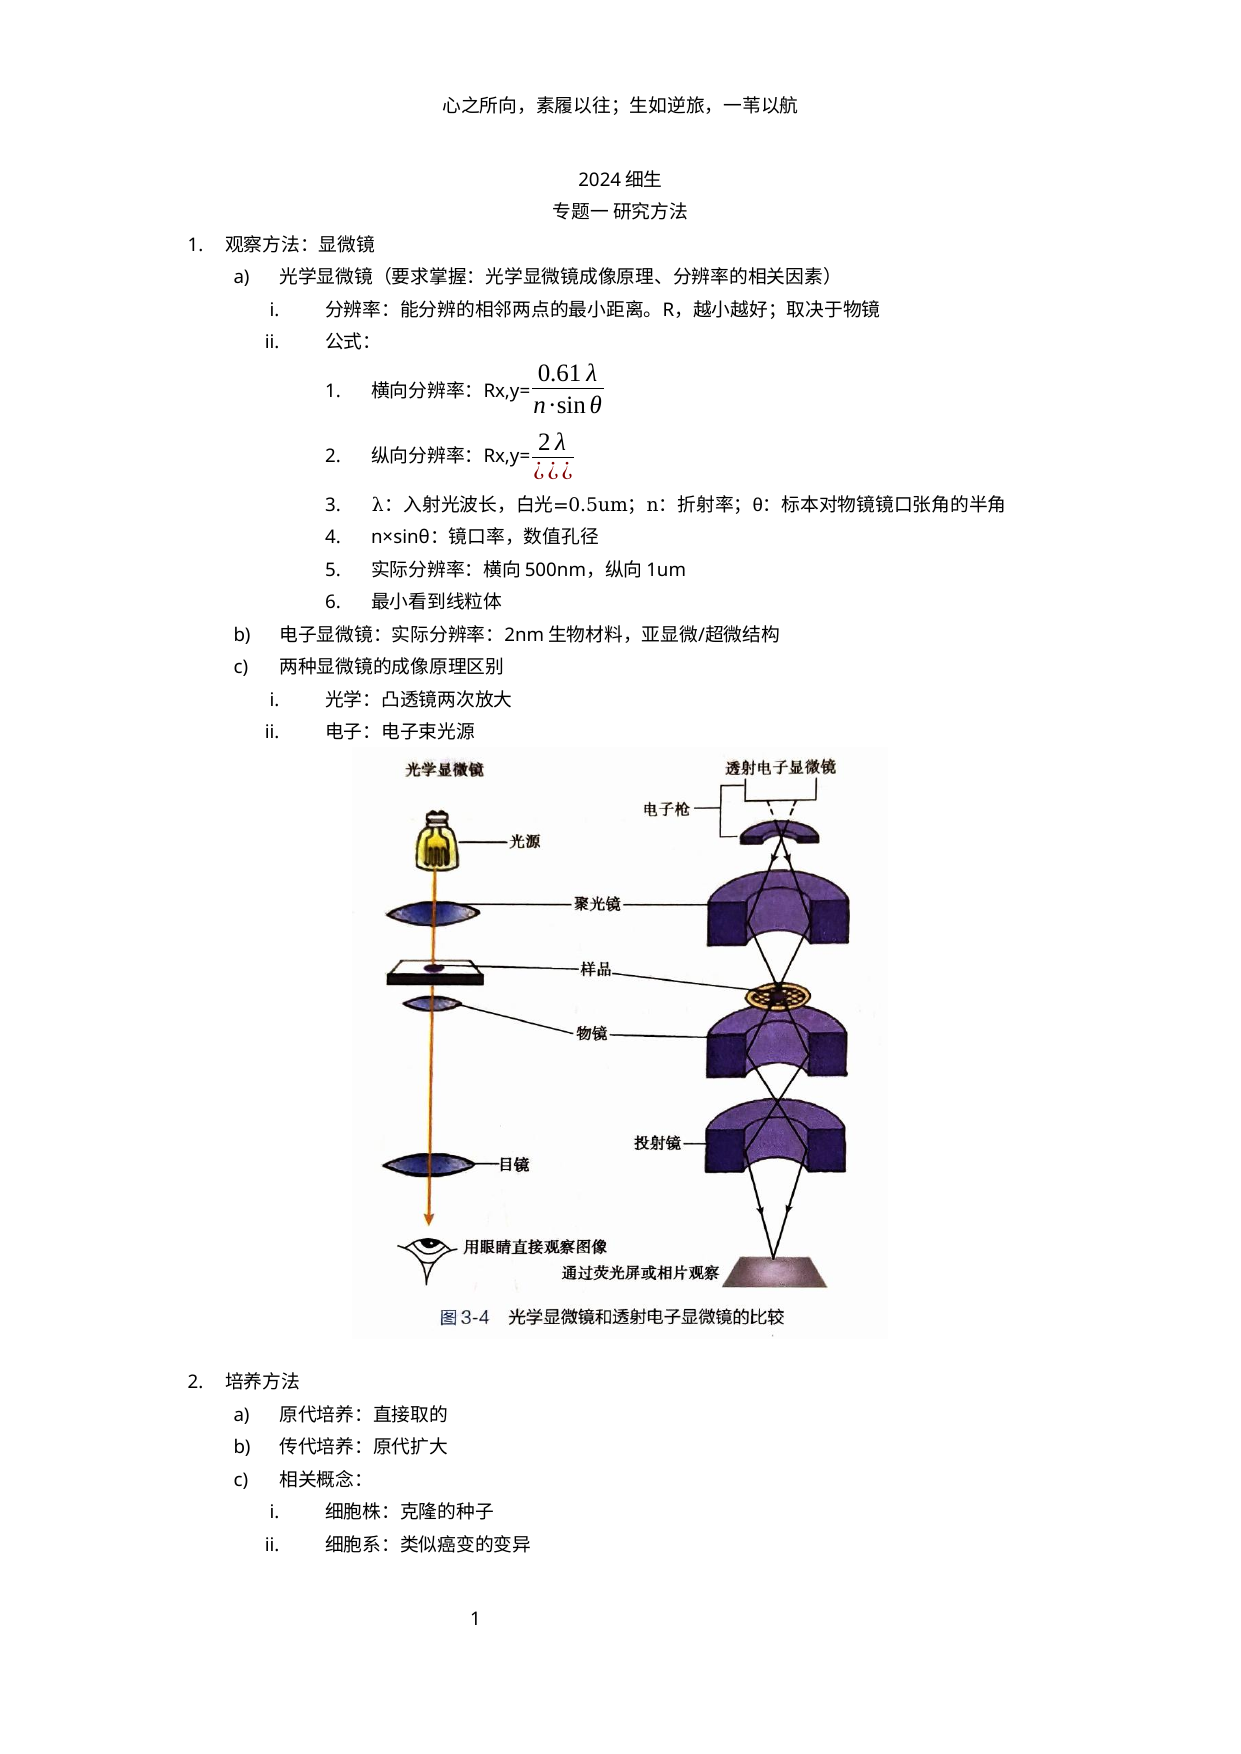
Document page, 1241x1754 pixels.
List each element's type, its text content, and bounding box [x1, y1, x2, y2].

list 光学：凸透镜两次放大 [279, 682, 1053, 714]
list λ：入射光波长，白光=0.5um；n：折射率；θ：标本对物镜镜口张角的半角 [325, 487, 1053, 519]
list 细胞系：类似癌变的变异 [279, 1527, 1053, 1559]
list 原代培养：直接取的 [233, 1397, 1053, 1429]
list 电子显微镜：实际分辨率：2nm生物材料，亚显微/超微结构 [233, 617, 1053, 649]
list 最小看到线粒体 [325, 584, 1053, 617]
list 细胞株：克隆的种子 [279, 1494, 1053, 1527]
text 2024细生 [187, 162, 1053, 194]
list 光学显微镜（要求掌握：光学显微镜成像原理、分辨率的相关因素） [233, 259, 1053, 292]
list n×sinθ：镜口率，数值孔径 [325, 519, 1053, 552]
list 实际分辨率：横向500nm，纵向1um [325, 552, 1053, 584]
list 公式： [279, 324, 1053, 357]
list 观察方法：显微镜 [187, 227, 1053, 259]
list 两种显微镜的成像原理区别 [233, 649, 1053, 682]
text 专题一 研究方法 [187, 194, 1053, 227]
list 电子：电子束光源 [279, 714, 1053, 747]
list 横向分辨率：Rx,y= [325, 357, 1053, 422]
list 传代培养：原代扩大 [233, 1429, 1053, 1462]
list 相关概念： [233, 1462, 1053, 1494]
list 分辨率：能分辨的相邻两点的最小距离。R，越小越好；取决于物镜 [279, 292, 1053, 324]
picture [352, 747, 889, 1339]
list 培养方法 [187, 1364, 1053, 1397]
list 纵向分辨率：Rx,y= [325, 422, 1053, 487]
